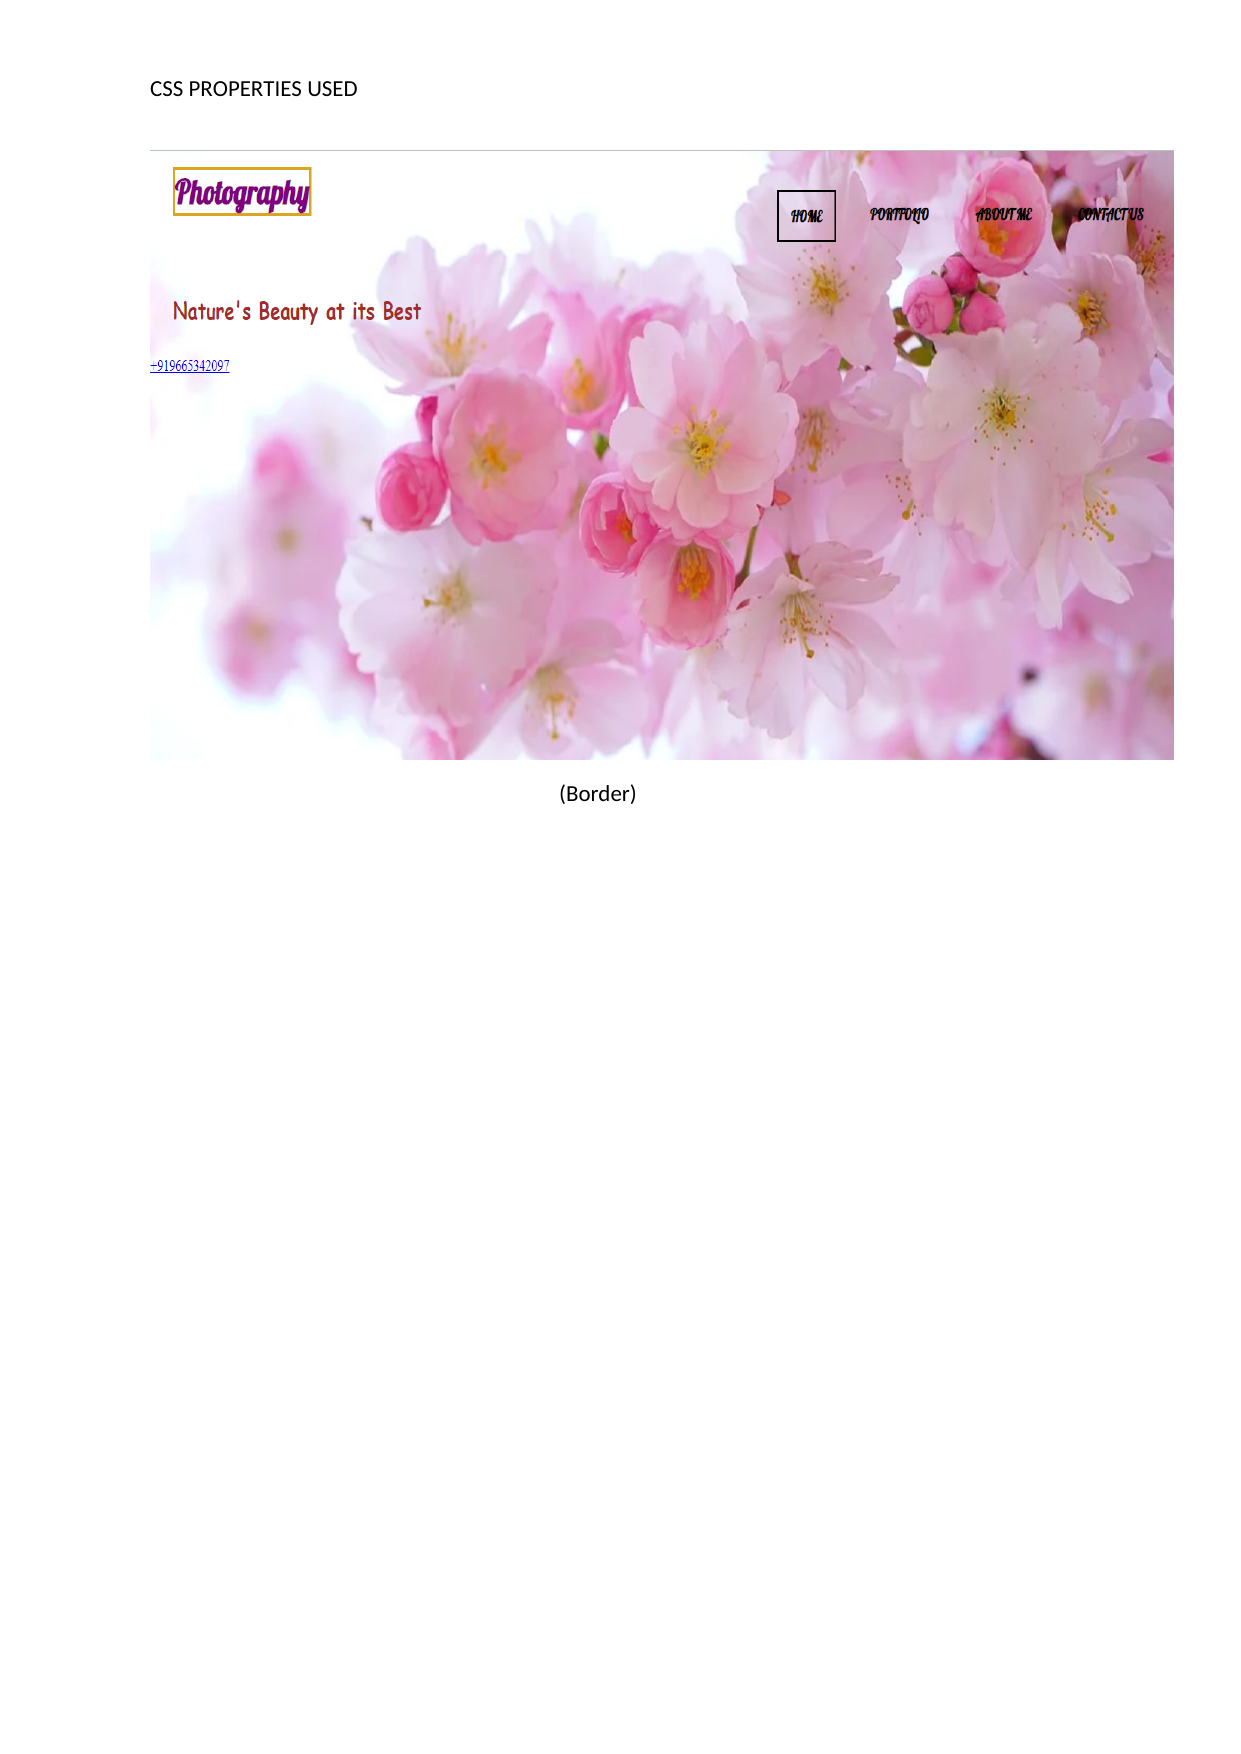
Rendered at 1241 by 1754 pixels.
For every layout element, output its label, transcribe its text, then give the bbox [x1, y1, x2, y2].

picture [150, 150, 1174, 760]
text (Border) [150, 779, 1090, 807]
